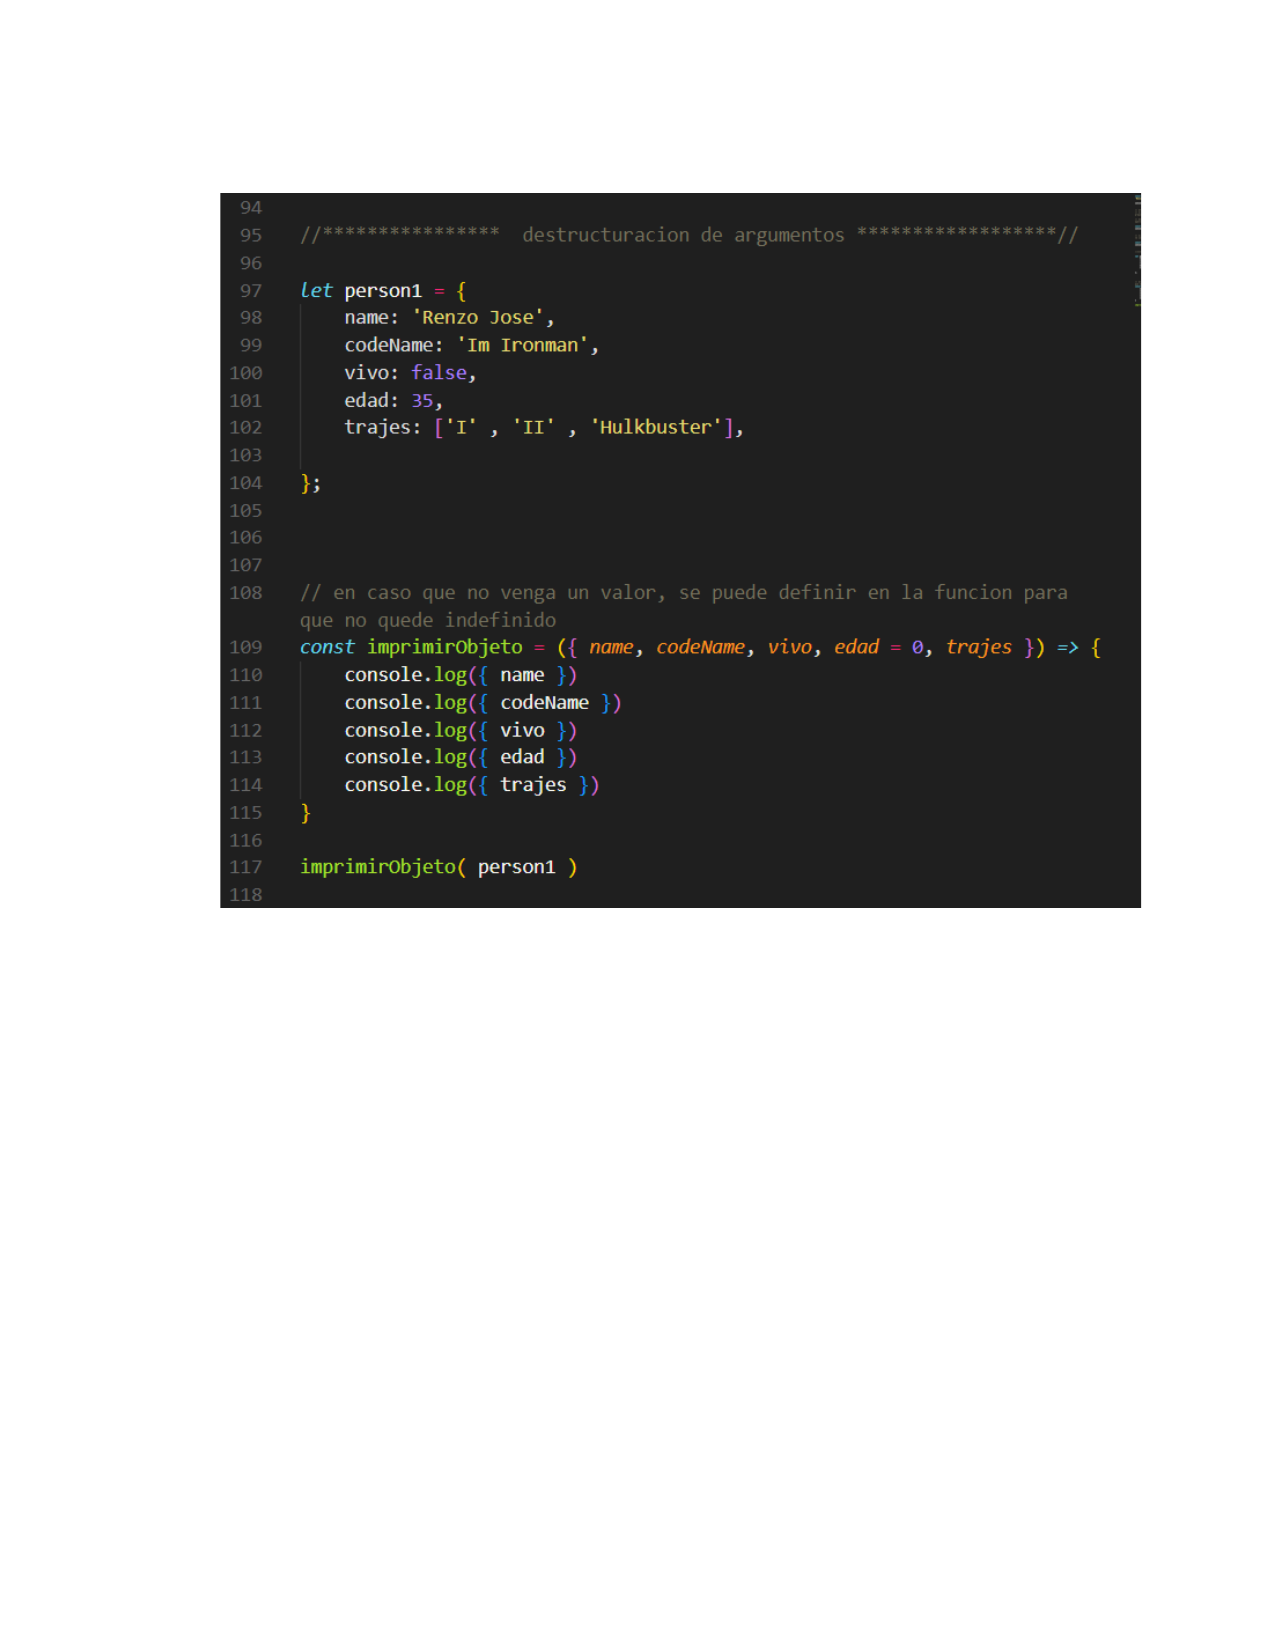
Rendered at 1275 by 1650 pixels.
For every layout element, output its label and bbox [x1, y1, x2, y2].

picture [220, 193, 1142, 908]
